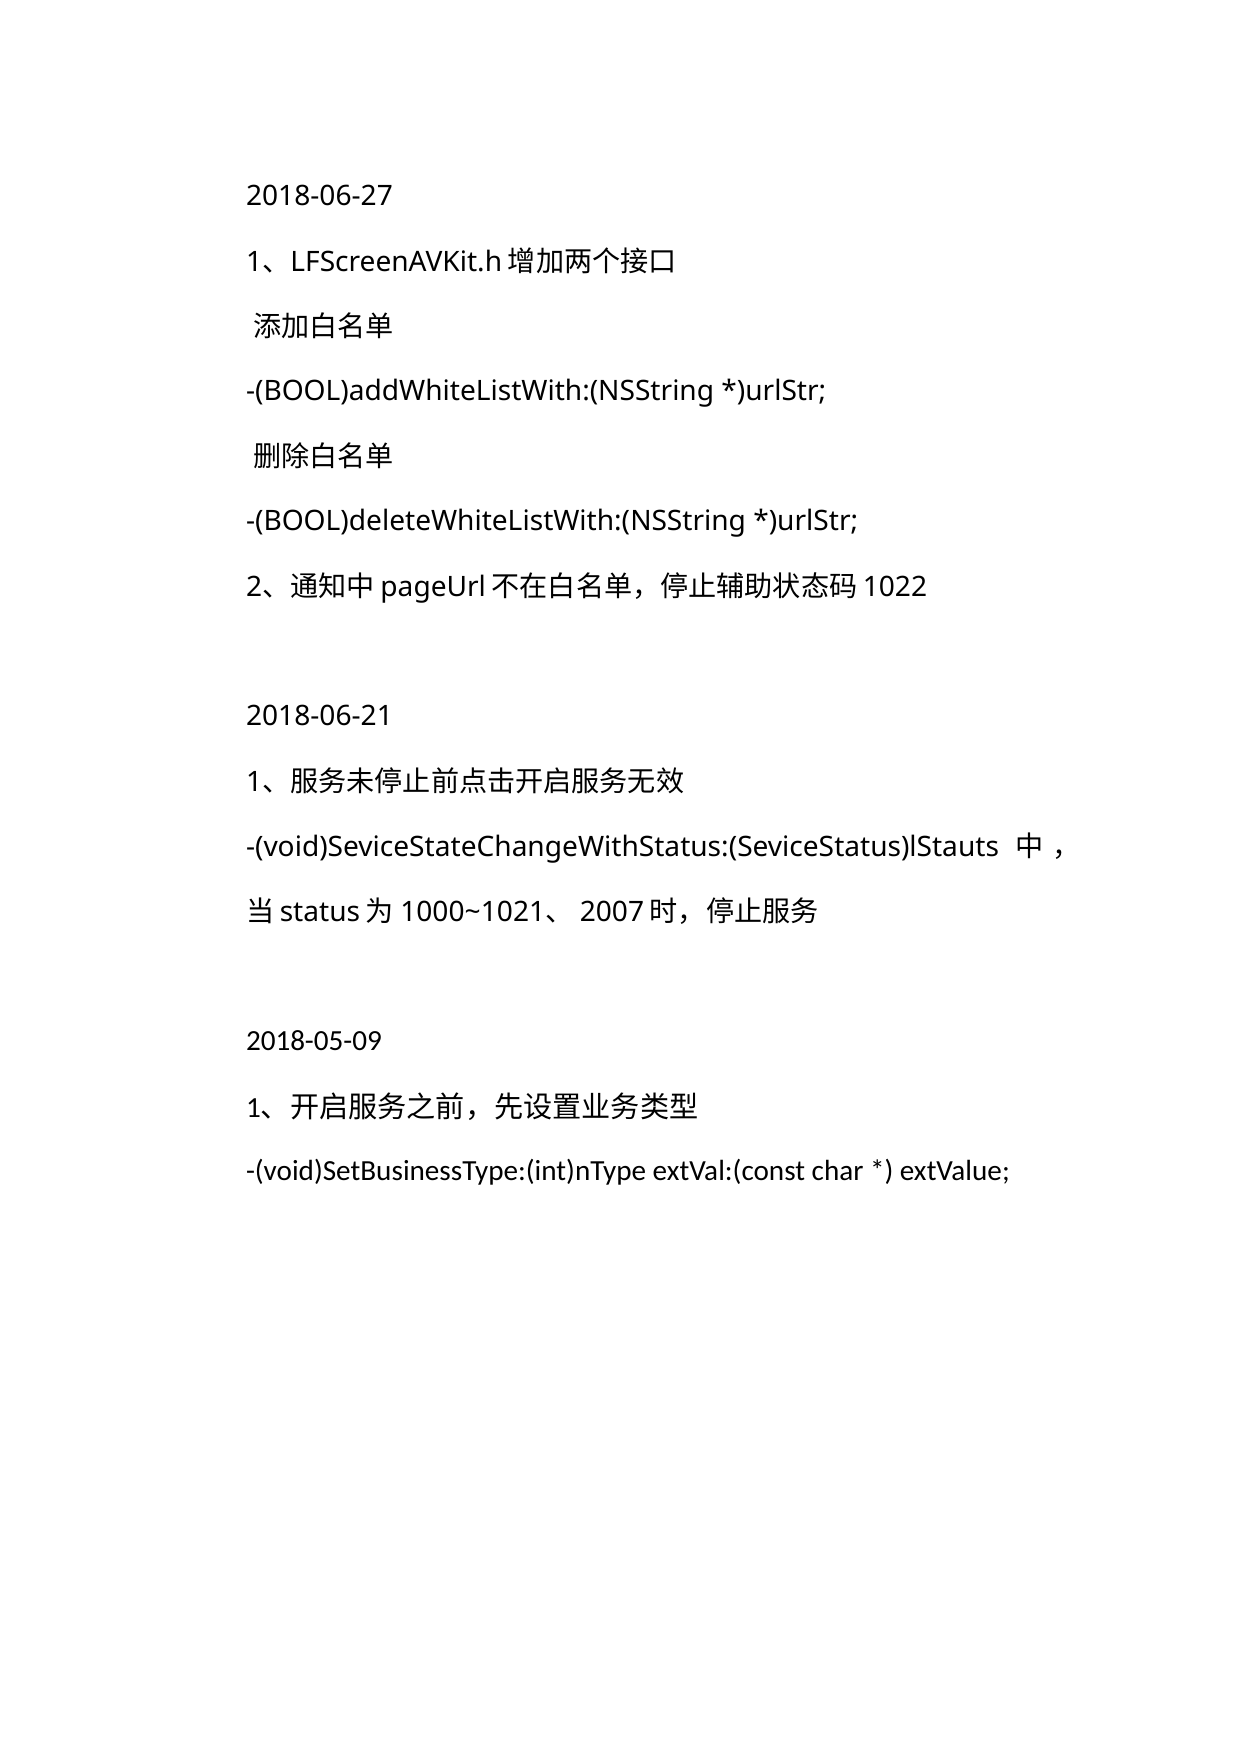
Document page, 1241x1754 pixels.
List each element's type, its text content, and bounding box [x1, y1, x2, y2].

text 2018-06-27 [246, 162, 1053, 227]
text 1、服务未停止前点击开启服务无效 [246, 747, 1053, 812]
text 添加白名单 [246, 292, 1053, 357]
text -(BOOL)deleteWhiteListWith:(NSString *)urlStr; [246, 487, 1053, 552]
text -(void)SetBusinessType:(int)nType extVal:(const char *) extValue; [246, 1137, 1053, 1202]
text -(void)SeviceStateChangeWithStatus:(SeviceStatus)lStauts中，当status为 1000~1021、 2007时，停止服务 [246, 812, 1053, 942]
text -(BOOL)addWhiteListWith:(NSString *)urlStr; [246, 357, 1053, 422]
text 2018-05-09 [246, 1007, 1053, 1072]
text 1、LFScreenAVKit.h增加两个接口 [246, 227, 1053, 292]
text 2、通知中pageUrl不在白名单，停止辅助状态码1022 [246, 552, 1053, 617]
text 1、开启服务之前，先设置业务类型 [246, 1072, 1053, 1137]
text 2018-06-21 [246, 682, 1053, 747]
text 删除白名单 [246, 422, 1053, 487]
